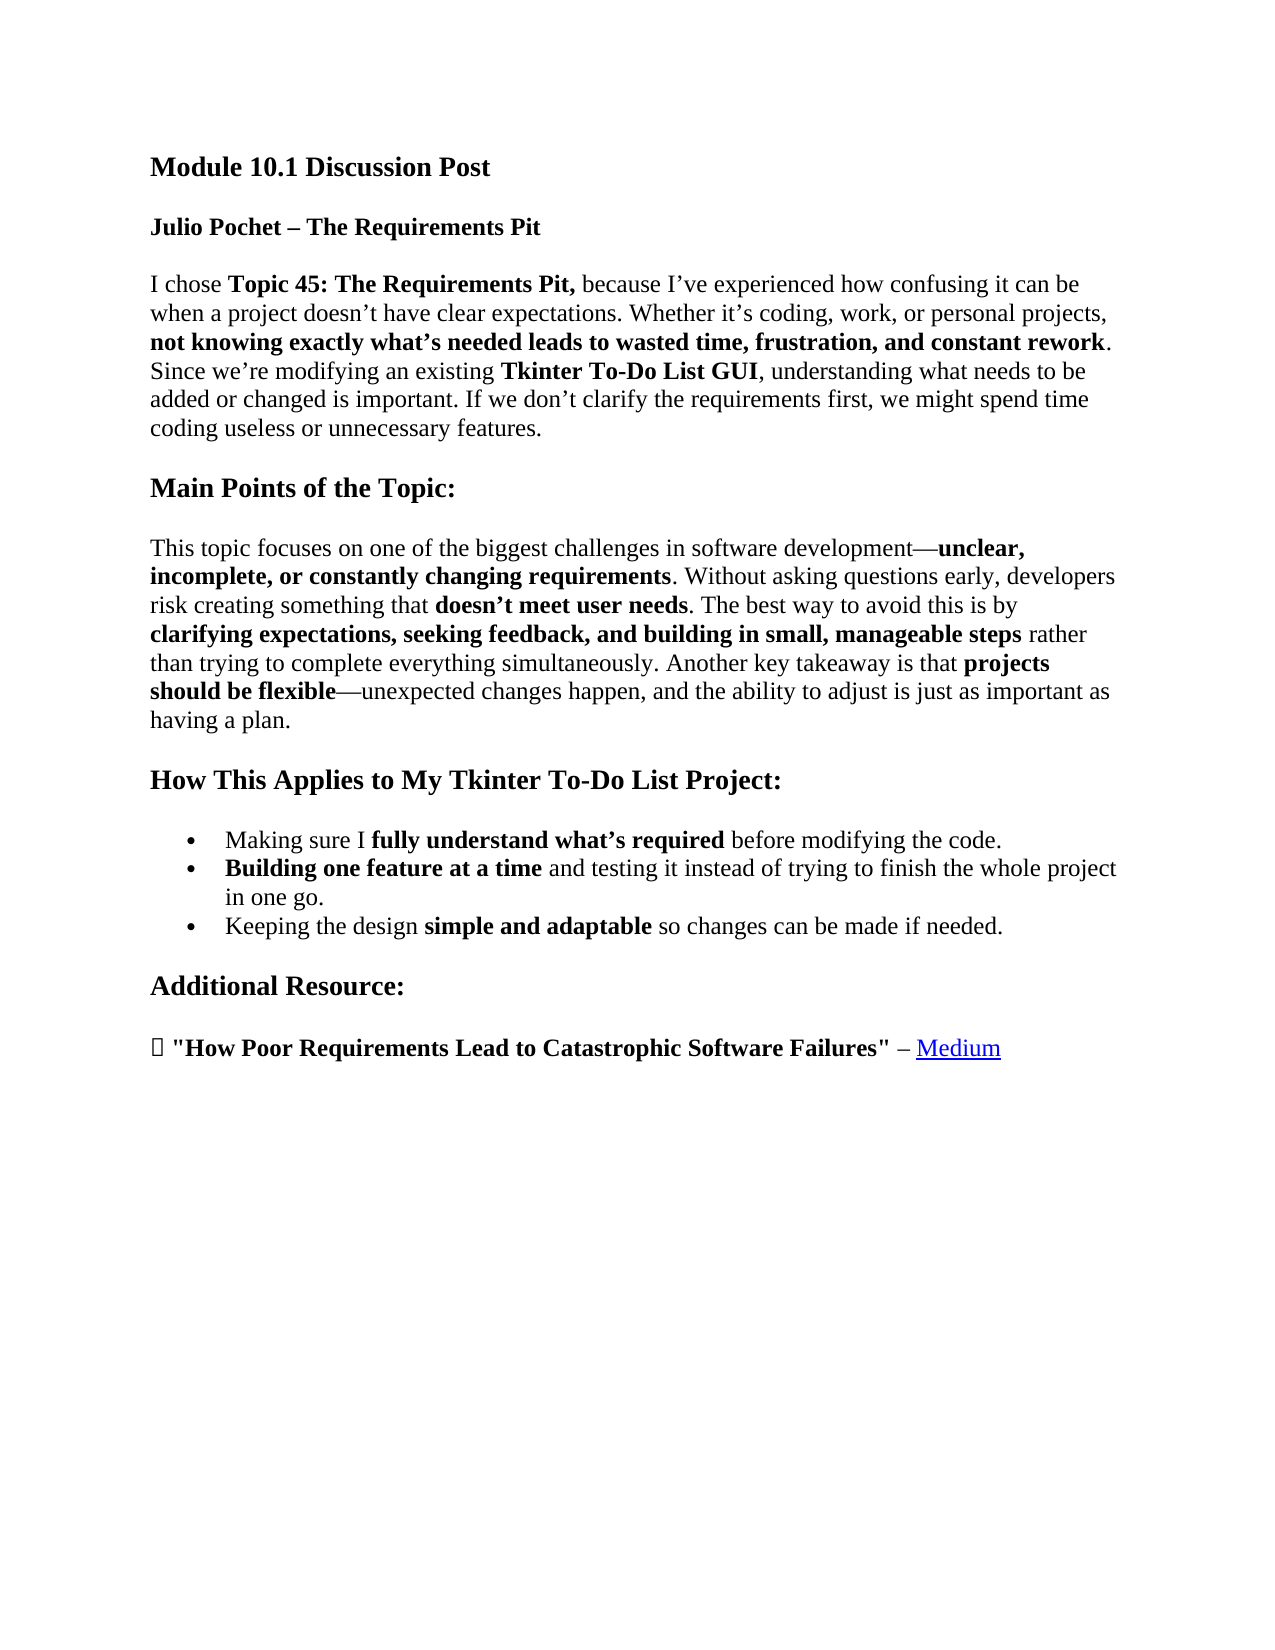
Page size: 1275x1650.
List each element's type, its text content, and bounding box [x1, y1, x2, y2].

text How This Applies to My Tkinter To-Do List Project: [150, 763, 1125, 796]
text I chose Topic 45: The Requirements Pit, because I’ve experienced how confusing it can be when a project doesn’t have clear expectations. Whether it’s coding, work, or personal projects, not knowing exactly what’s needed leads to wasted time, frustration, and constant rework. Since we’re modifying an existing Tkinter To-Do List GUI, understanding what needs to be added or changed is important. If we don’t clarify the requirements first, we might spend time coding useless or unnecessary features. [150, 269, 1125, 442]
text Main Points of the Topic: [150, 471, 1125, 503]
text This topic focuses on one of the biggest challenges in software development—unclear, incomplete, or constantly changing requirements. Without asking questions early, developers risk creating something that doesn’t meet user needs. The best way to avoid this is by clarifying expectations, seeking feedback, and building in small, manageable steps rather than trying to complete everything simultaneously. Another key takeaway is that projects should be flexible—unexpected changes happen, and the ability to adjust is just as important as having a plan. [150, 533, 1125, 734]
text Julio Pochet – The Requirements Pit [150, 212, 1125, 240]
text Module 10.1 Discussion Post [150, 150, 1125, 182]
list Building one feature at a time and testing it instead of trying to finish the whole project in one go. [187, 853, 1125, 911]
list Making sure I fully understand what’s required before modifying the code. [187, 825, 1125, 853]
text Additional Resource: 📌 "How Poor Requirements Lead to Catastrophic Software Failures" – Medium [150, 969, 1125, 1064]
list Keeping the design simple and adaptable so changes can be made if needed. [187, 911, 1125, 940]
